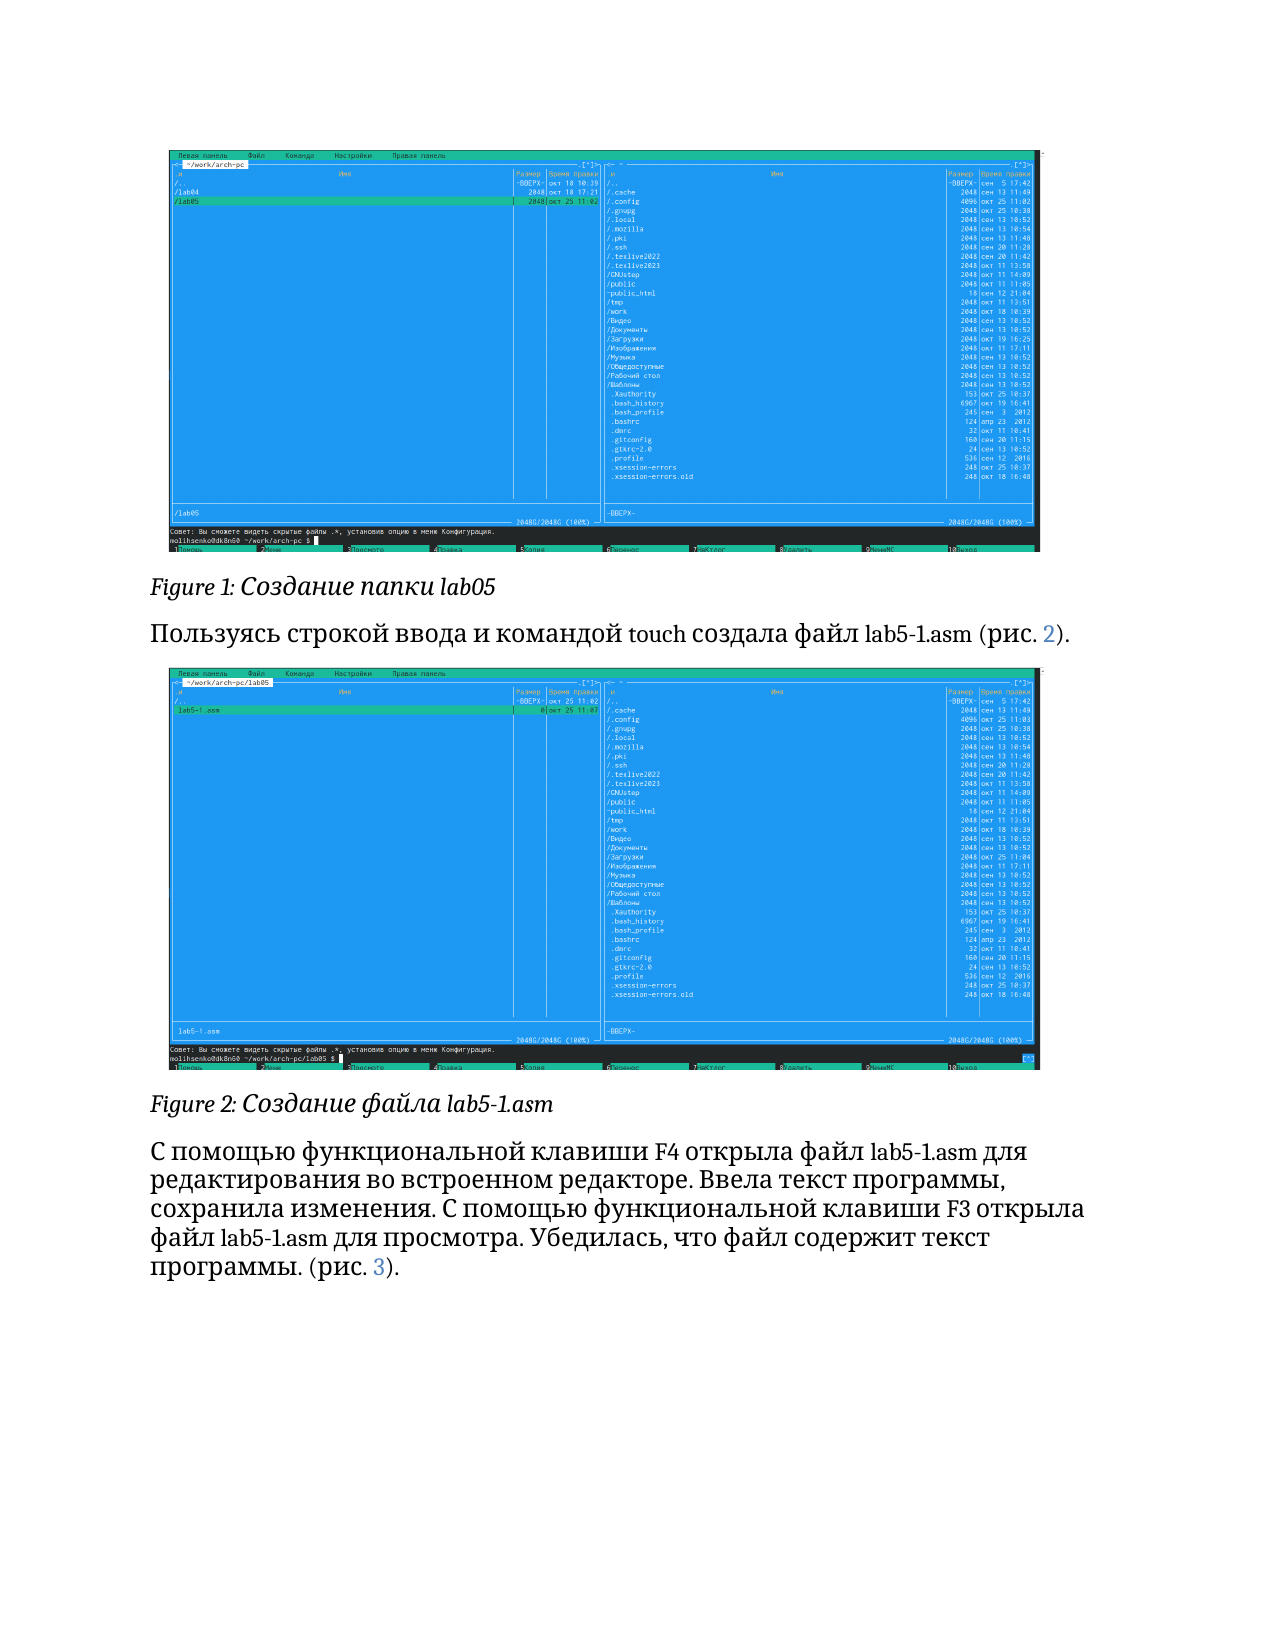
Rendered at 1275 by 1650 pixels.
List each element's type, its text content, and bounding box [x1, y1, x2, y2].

text Figure 1: Создание папки lab05 [150, 572, 1125, 601]
picture [168, 667, 1044, 1070]
text Пользуясь строкой ввода и командой touch создала файл lab5-1.asm (рис. 2). [150, 620, 1125, 649]
picture [168, 150, 1044, 552]
text С помощью функциональной клавиши F4 открыла файл lab5-1.asm для редактирования во встроенном редакторе. Ввела текст программы, сохранила изменения. С помощью функциональной клавиши F3 открыла файл lab5-1.asm для просмотра. Убедилась, что файл содержит текст программы. (рис. 3). [150, 1137, 1125, 1281]
text Figure 2: Создание файла lab5-1.asm [150, 1090, 1125, 1119]
